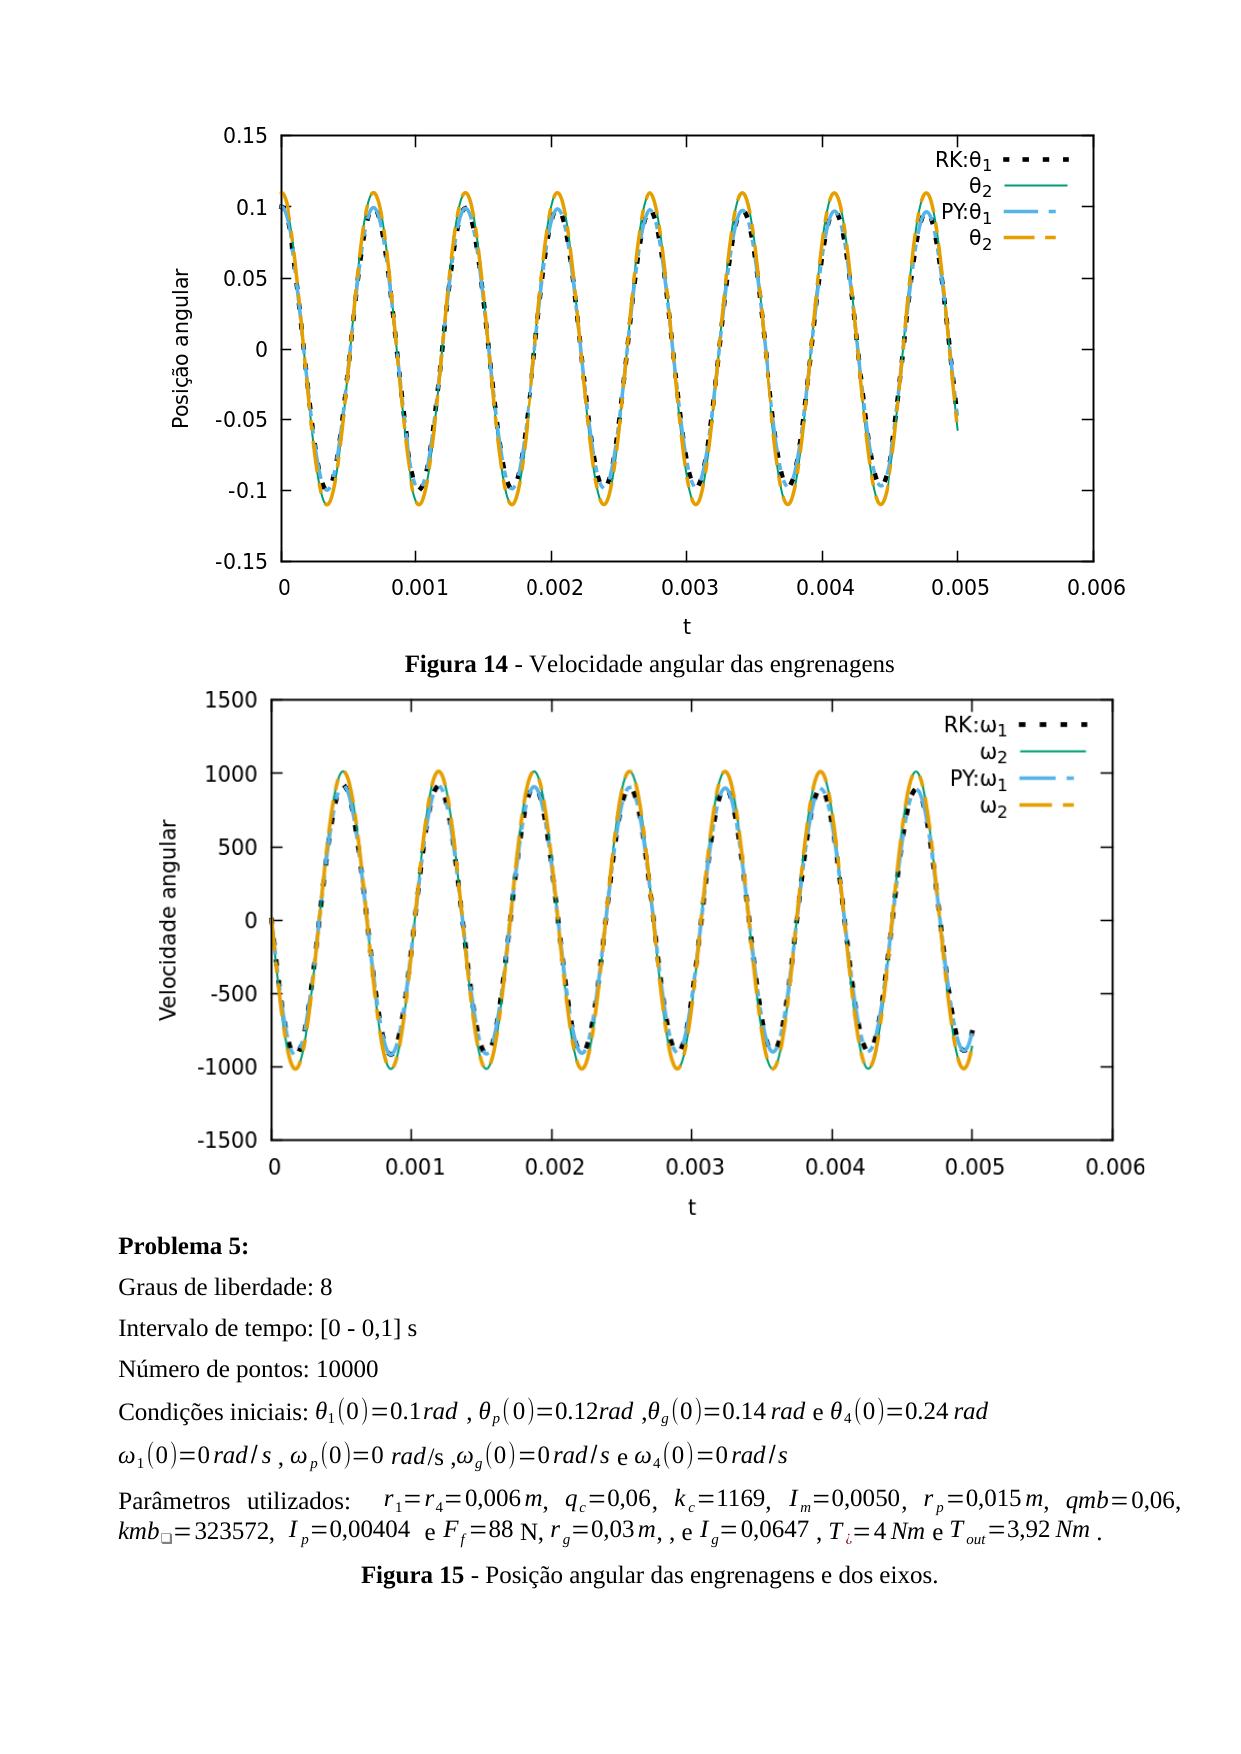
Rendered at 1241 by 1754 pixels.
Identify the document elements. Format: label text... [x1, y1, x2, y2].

text Figura 15 - Posição angular das engrenagens e dos eixos. [118, 1560, 1181, 1589]
picture [169, 118, 1130, 637]
text Condições iniciais: , , e [118, 1396, 1181, 1428]
text , /s , e [118, 1440, 1181, 1472]
text Problema 5: [118, 1231, 1181, 1259]
text Graus de liberdade: 8 [118, 1272, 1181, 1301]
picture [155, 690, 1145, 1219]
text Número de pontos: 10000 [118, 1354, 1181, 1383]
text Parâmetros utilizados: , , , , , , , e N, , , e , e . [118, 1485, 1181, 1547]
text Intervalo de tempo: [0 - 0,1] s [118, 1313, 1181, 1342]
text Figura 14 - Velocidade angular das engrenagens [118, 649, 1181, 677]
